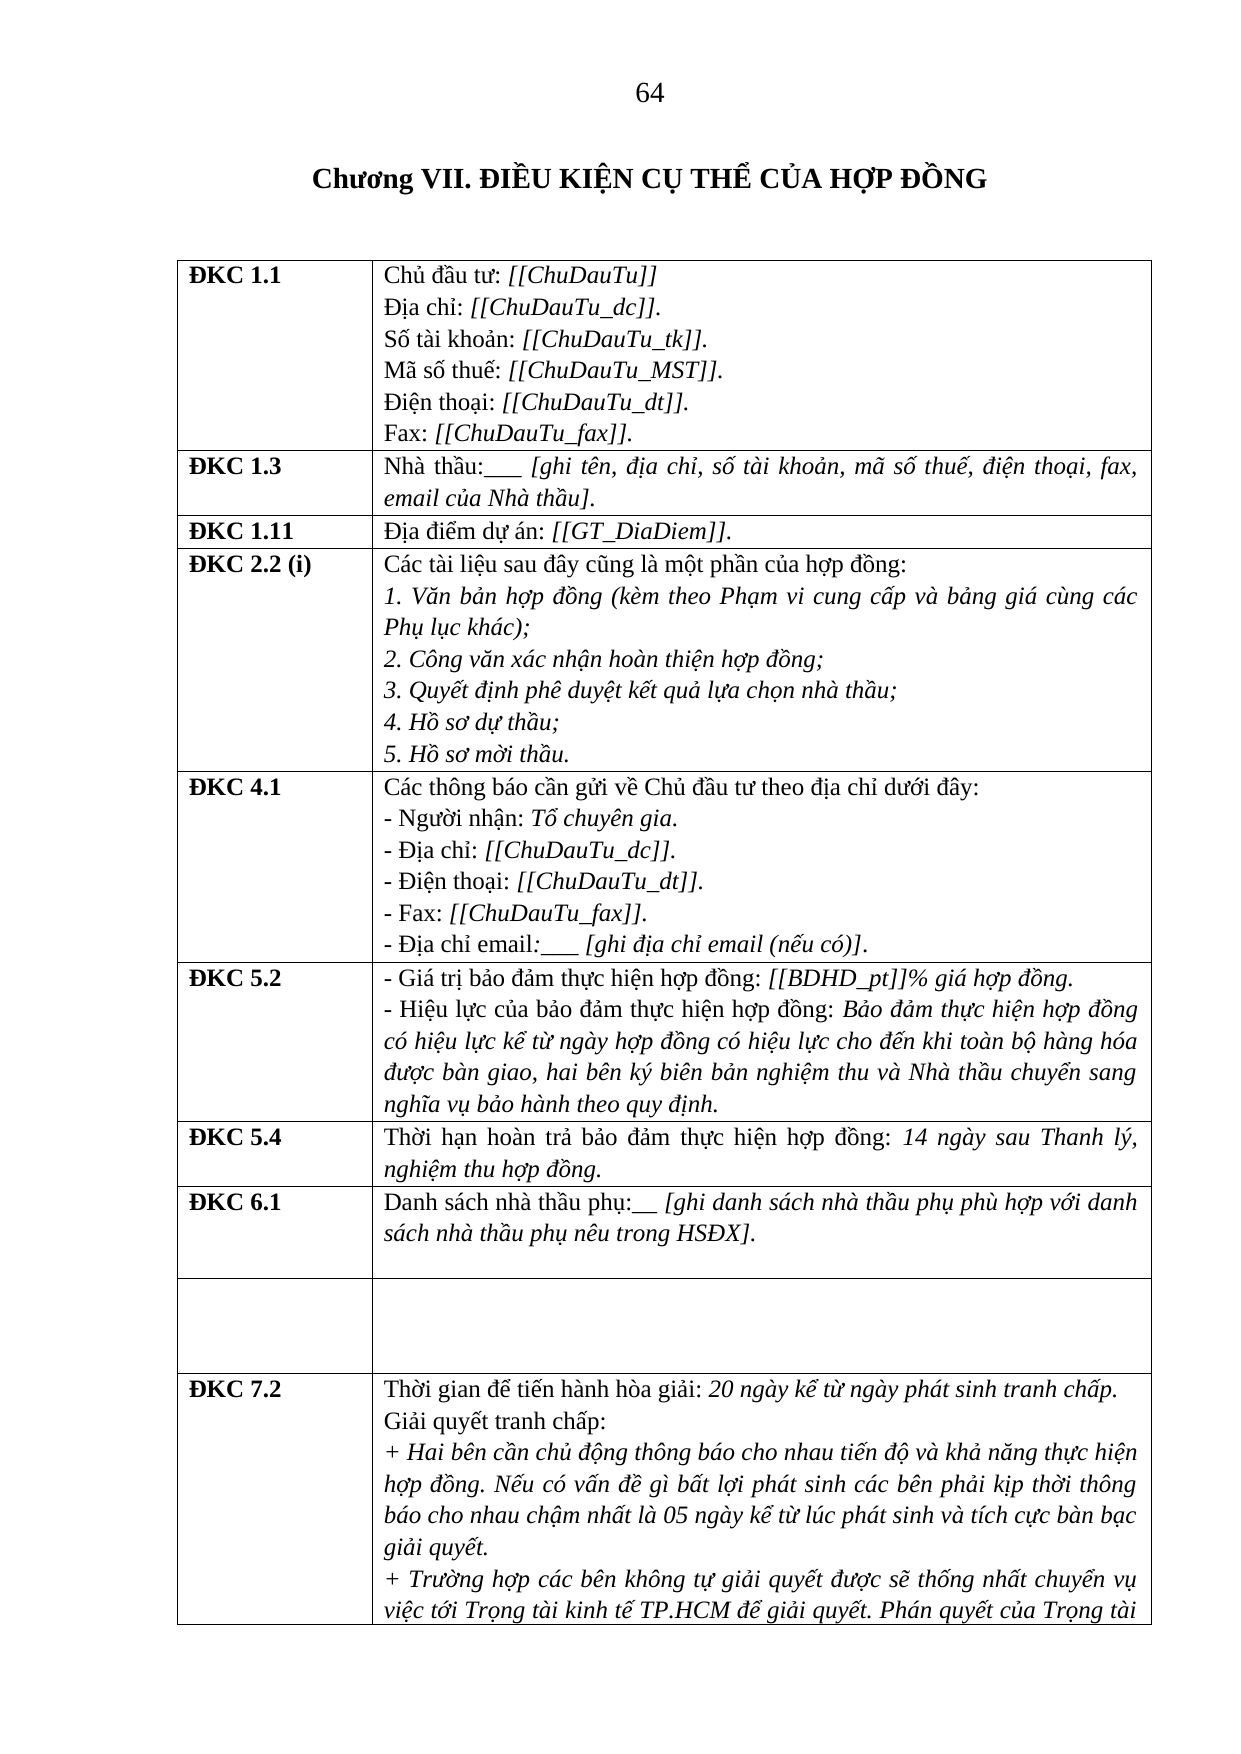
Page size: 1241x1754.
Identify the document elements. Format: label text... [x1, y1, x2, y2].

table_cell ĐKC 7.2 [178, 1374, 372, 1624]
table_cell ĐKC 4.1 [178, 772, 372, 962]
table_header Chủ đầu tư: [[ChuDauTu]] Địa chỉ: [[ChuDauTu_dc]]. Số tài khoản: [[ChuDauTu_tk]]. Mã số thuế: [[ChuDauTu_MST]]. Điện thoại: [[ChuDauTu_dt]]. Fax: [[ChuDauTu_fax]]. [373, 261, 1151, 450]
table_header ĐKC 1.1 [178, 261, 372, 450]
table_cell - Giá trị bảo đảm thực hiện hợp đồng: [[BDHD_pt]]% giá hợp đồng. - Hiệu lực của bảo đảm thực hiện hợp đồng: Bảo đảm thực hiện hợp đồng có hiệu lực kể từ ngày hợp đồng có hiệu lực cho đến khi toàn bộ hàng hóa được bàn giao, hai bên ký biên bản nghiệm thu và Nhà thầu chuyển sang nghĩa vụ bảo hành theo quy định. [373, 963, 1151, 1121]
table_cell ĐKC 5.2 [178, 963, 372, 1121]
table_cell ĐKC 2.2 (i) [178, 549, 372, 771]
text Chương VII. ĐIỀU KIỆN CỤ THỂ CỦA HỢP ĐỒNG [192, 161, 1107, 194]
table_cell Các tài liệu sau đây cũng là một phần của hợp đồng: 1. Văn bản hợp đồng (kèm theo Phạm vi cung cấp và bảng giá cùng các Phụ lục khác); 2. Công văn xác nhận hoàn thiện hợp đồng; 3. Quyết định phê duyệt kết quả lựa chọn nhà thầu; 4. Hồ sơ dự thầu; 5. Hồ sơ mời thầu. [373, 549, 1151, 771]
table_cell ĐKC 6.1 [178, 1187, 372, 1278]
table_cell Thời hạn hoàn trả bảo đảm thực hiện hợp đồng: 14 ngày sau Thanh lý, nghiệm thu hợp đồng. [373, 1122, 1151, 1186]
table_cell [373, 1279, 1151, 1373]
table_cell Các thông báo cần gửi về Chủ đầu tư theo địa chỉ dưới đây: - Người nhận: Tổ chuyên gia. - Địa chỉ: [[ChuDauTu_dc]]. - Điện thoại: [[ChuDauTu_dt]]. - Fax: [[ChuDauTu_fax]]. - Địa chỉ email:___ [ghi địa chỉ email (nếu có)]. [373, 772, 1151, 962]
table_cell ĐKC 1.3 [178, 451, 372, 515]
table_cell Địa điểm dự án: [[GT_DiaDiem]]. [373, 516, 1151, 548]
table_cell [373, 1374, 1151, 1624]
table_cell Danh sách nhà thầu phụ:__ [ghi danh sách nhà thầu phụ phù hợp với danh sách nhà thầu phụ nêu trong HSĐX]. [373, 1187, 1151, 1278]
table_cell Nhà thầu:___ [ghi tên, địa chỉ, số tài khoản, mã số thuế, điện thoại, fax, email của Nhà thầu]. [373, 451, 1151, 515]
table_cell ĐKC 5.4 [178, 1122, 372, 1186]
table_cell ĐKC 1.11 [178, 516, 372, 548]
table_cell [178, 1279, 372, 1373]
